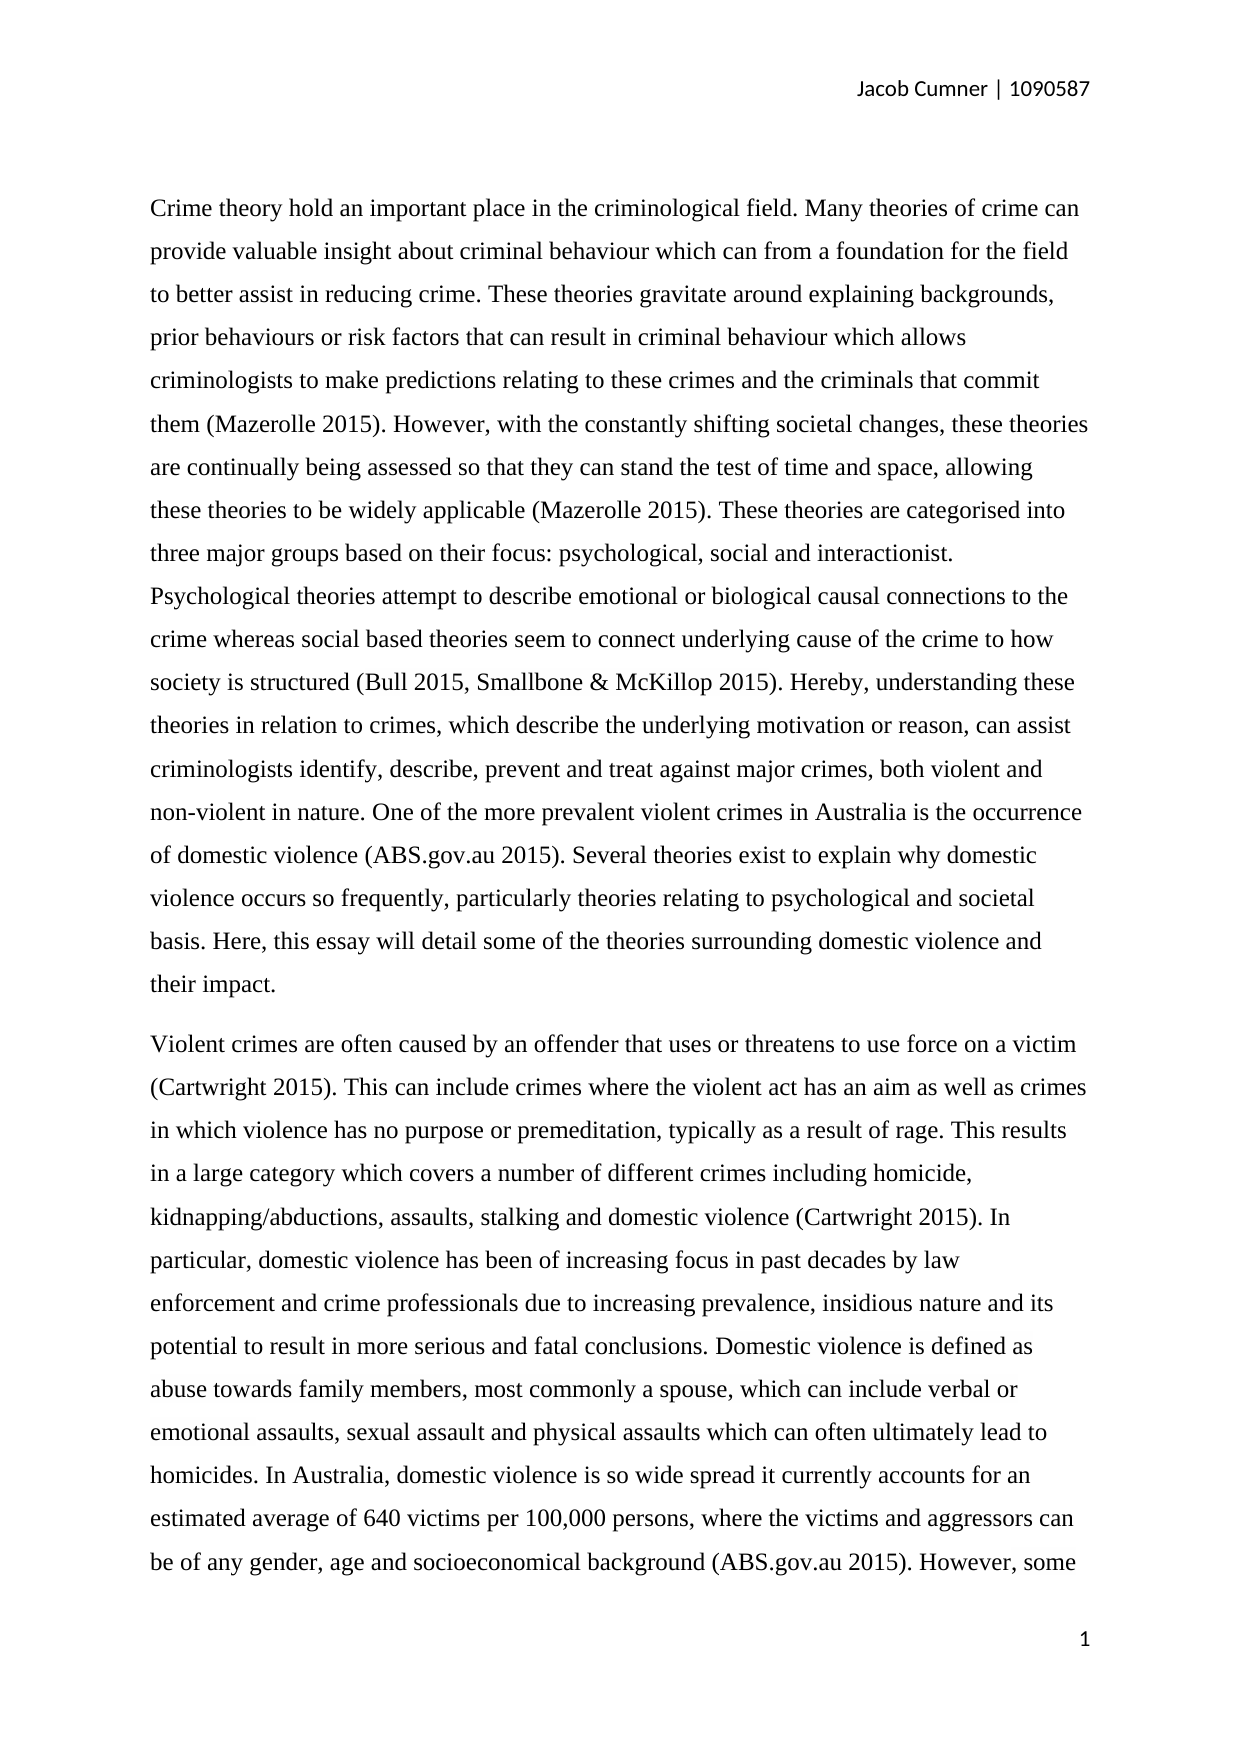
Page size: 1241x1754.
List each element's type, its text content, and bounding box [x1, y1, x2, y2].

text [150, 1029, 1090, 1575]
text Crime theory hold an important place in the criminological field. Many theories of crime can provide valuable insight about criminal behaviour which can from a foundation for the field to better assist in reducing crime. These theories gravitate around explaining backgrounds, prior behaviours or risk factors that can result in criminal behaviour which allows criminologists to make predictions relating to these crimes and the criminals that commit them (Mazerolle 2015). However, with the constantly shifting societal changes, these theories are continually being assessed so that they can stand the test of time and space, allowing these theories to be widely applicable (Mazerolle 2015). These theories are categorised into three major groups based on their focus: psychological, social and interactionist. Psychological theories attempt to describe emotional or biological causal connections to the crime whereas social based theories seem to connect underlying cause of the crime to how society is structured (Bull 2015, Smallbone & McKillop 2015). Hereby, understanding these theories in relation to crimes, which describe the underlying motivation or reason, can assist criminologists identify, describe, prevent and treat against major crimes, both violent and non-violent in nature. One of the more prevalent violent crimes in Australia is the occurrence of domestic violence (ABS.gov.au 2015). Several theories exist to explain why domestic violence occurs so frequently, particularly theories relating to psychological and societal basis. Here, this essay will detail some of the theories surrounding domestic violence and their impact. [150, 193, 1090, 998]
